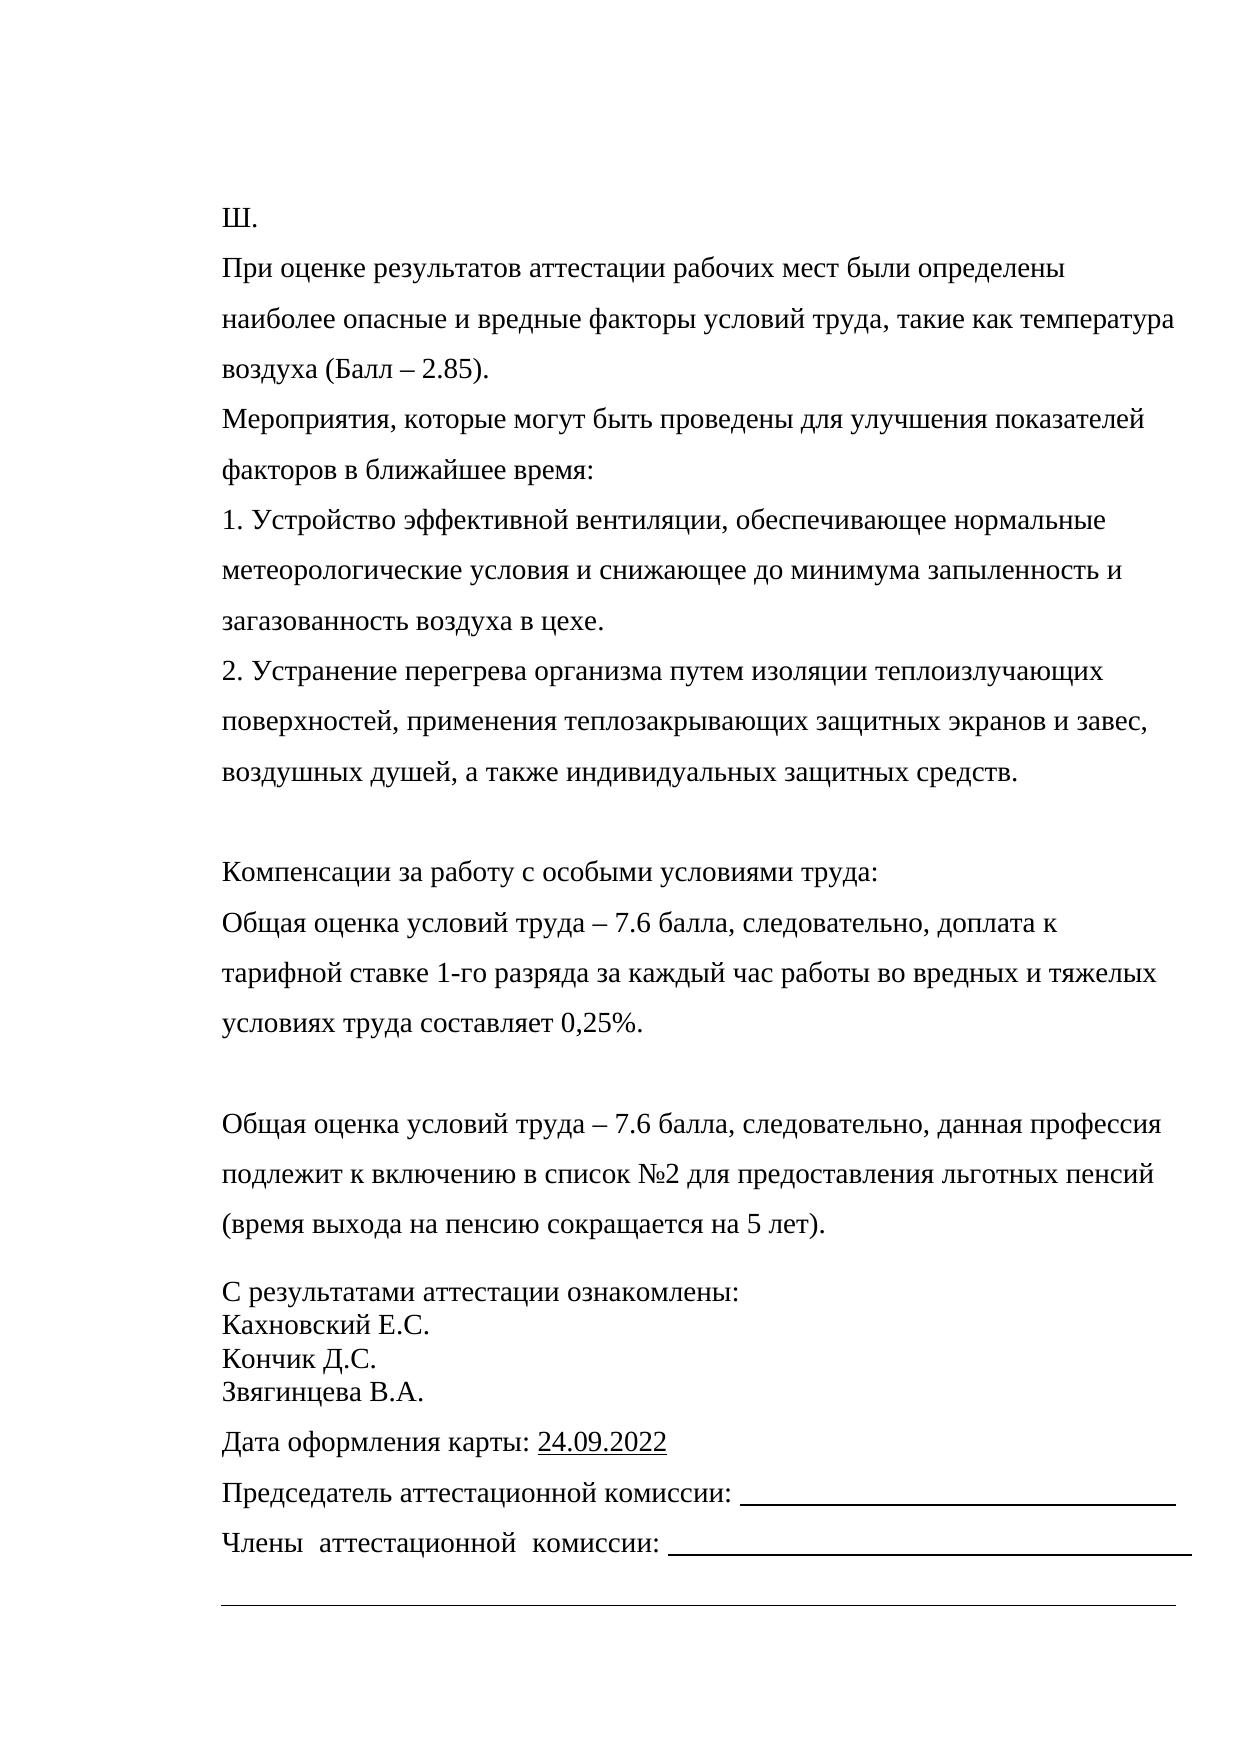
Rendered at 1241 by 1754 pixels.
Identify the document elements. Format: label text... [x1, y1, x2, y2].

text Дата оформления карты: 24.09.2022 Председатель аттестационной комиссии: Члены аттестационной комиссии: [222, 1424, 1189, 1559]
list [222, 150, 1177, 1240]
text С результатами аттестации ознакомлены: Кахновский Е.С. Кончик Д.С. Звягинцева В.А. [222, 1274, 1201, 1408]
